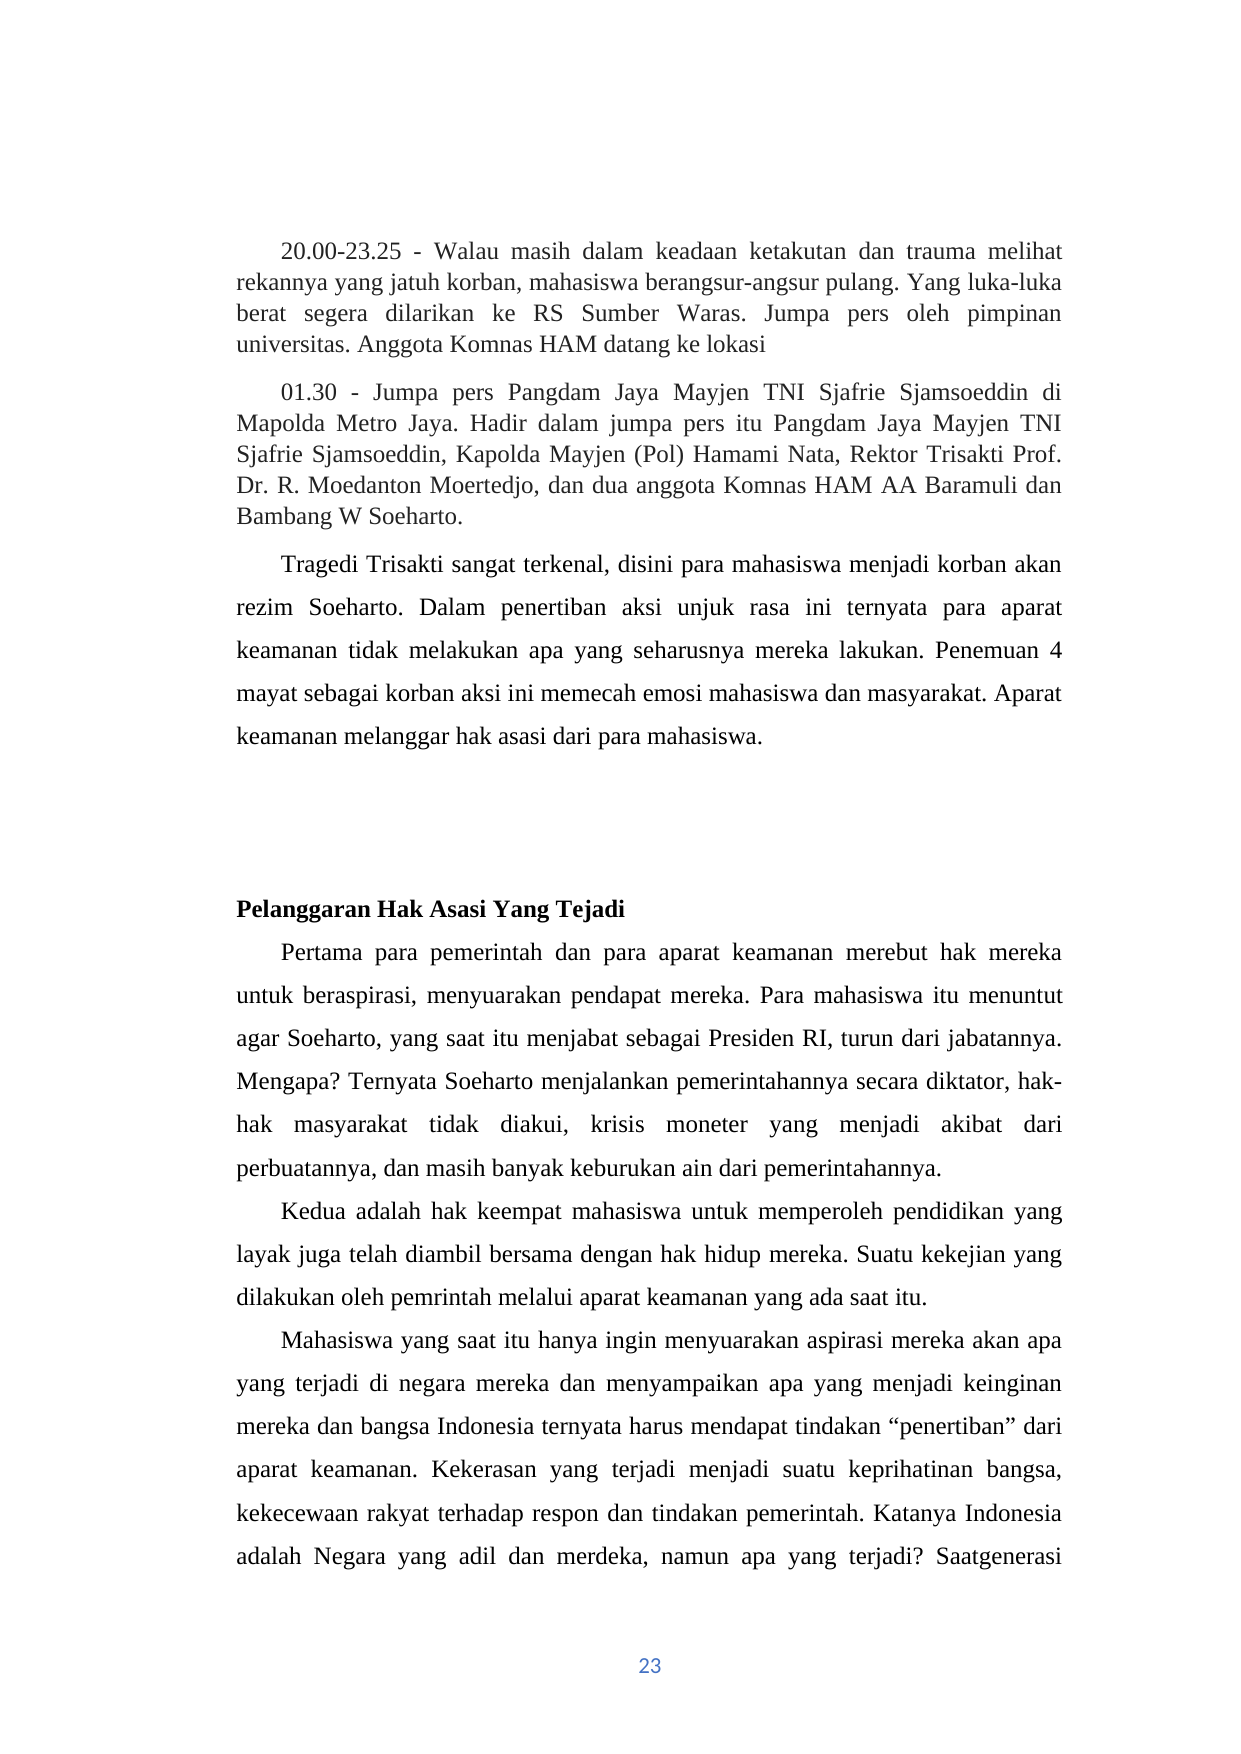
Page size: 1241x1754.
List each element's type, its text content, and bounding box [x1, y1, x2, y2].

text Tragedi Trisakti sangat terkenal, disini para mahasiswa menjadi korban akan rezim Soeharto. Dalam penertiban aksi unjuk rasa ini ternyata para aparat keamanan tidak melakukan apa yang seharusnya mereka lakukan. Penemuan 4 mayat sebagai korban aksi ini memecah emosi mahasiswa dan masyarakat. Aparat keamanan melanggar hak asasi dari para mahasiswa. [236, 549, 1063, 750]
text Kedua adalah hak keempat mahasiswa untuk memperoleh pendidikan yang layak juga telah diambil bersama dengan hak hidup mereka. Suatu kekejian yang dilakukan oleh pemrintah melalui aparat keamanan yang ada saat itu. [236, 1196, 1063, 1311]
text Pelanggaran Hak Asasi Yang Tejadi [236, 894, 1063, 923]
text 20.00-23.25 - Walau masih dalam keadaan ketakutan dan trauma melihat rekannya yang jatuh korban, mahasiswa berangsur-angsur pulang. Yang luka-luka berat segera dilarikan ke RS Sumber Waras. Jumpa pers oleh pimpinan universitas. Anggota Komnas HAM datang ke lokasi [236, 236, 1063, 358]
text 01.30 - Jumpa pers Pangdam Jaya Mayjen TNI Sjafrie Sjamsoeddin di Mapolda Metro Jaya. Hadir dalam jumpa pers itu Pangdam Jaya Mayjen TNI Sjafrie Sjamsoeddin, Kapolda Mayjen (Pol) Hamami Nata, Rektor Trisakti Prof. Dr. R. Moedanton Moertedjo, dan dua anggota Komnas HAM AA Baramuli dan Bambang W Soeharto. [236, 377, 1063, 530]
text Pertama para pemerintah dan para aparat keamanan merebut hak mereka untuk beraspirasi, menyuarakan pendapat mereka. Para mahasiswa itu menuntut agar Soeharto, yang saat itu menjabat sebagai Presiden RI, turun dari jabatannya. Mengapa? Ternyata Soeharto menjalankan pemerintahannya secara diktator, hak-hak masyarakat tidak diakui, krisis moneter yang menjadi akibat dari perbuatannya, dan masih banyak keburukan ain dari pemerintahannya. [236, 937, 1063, 1181]
